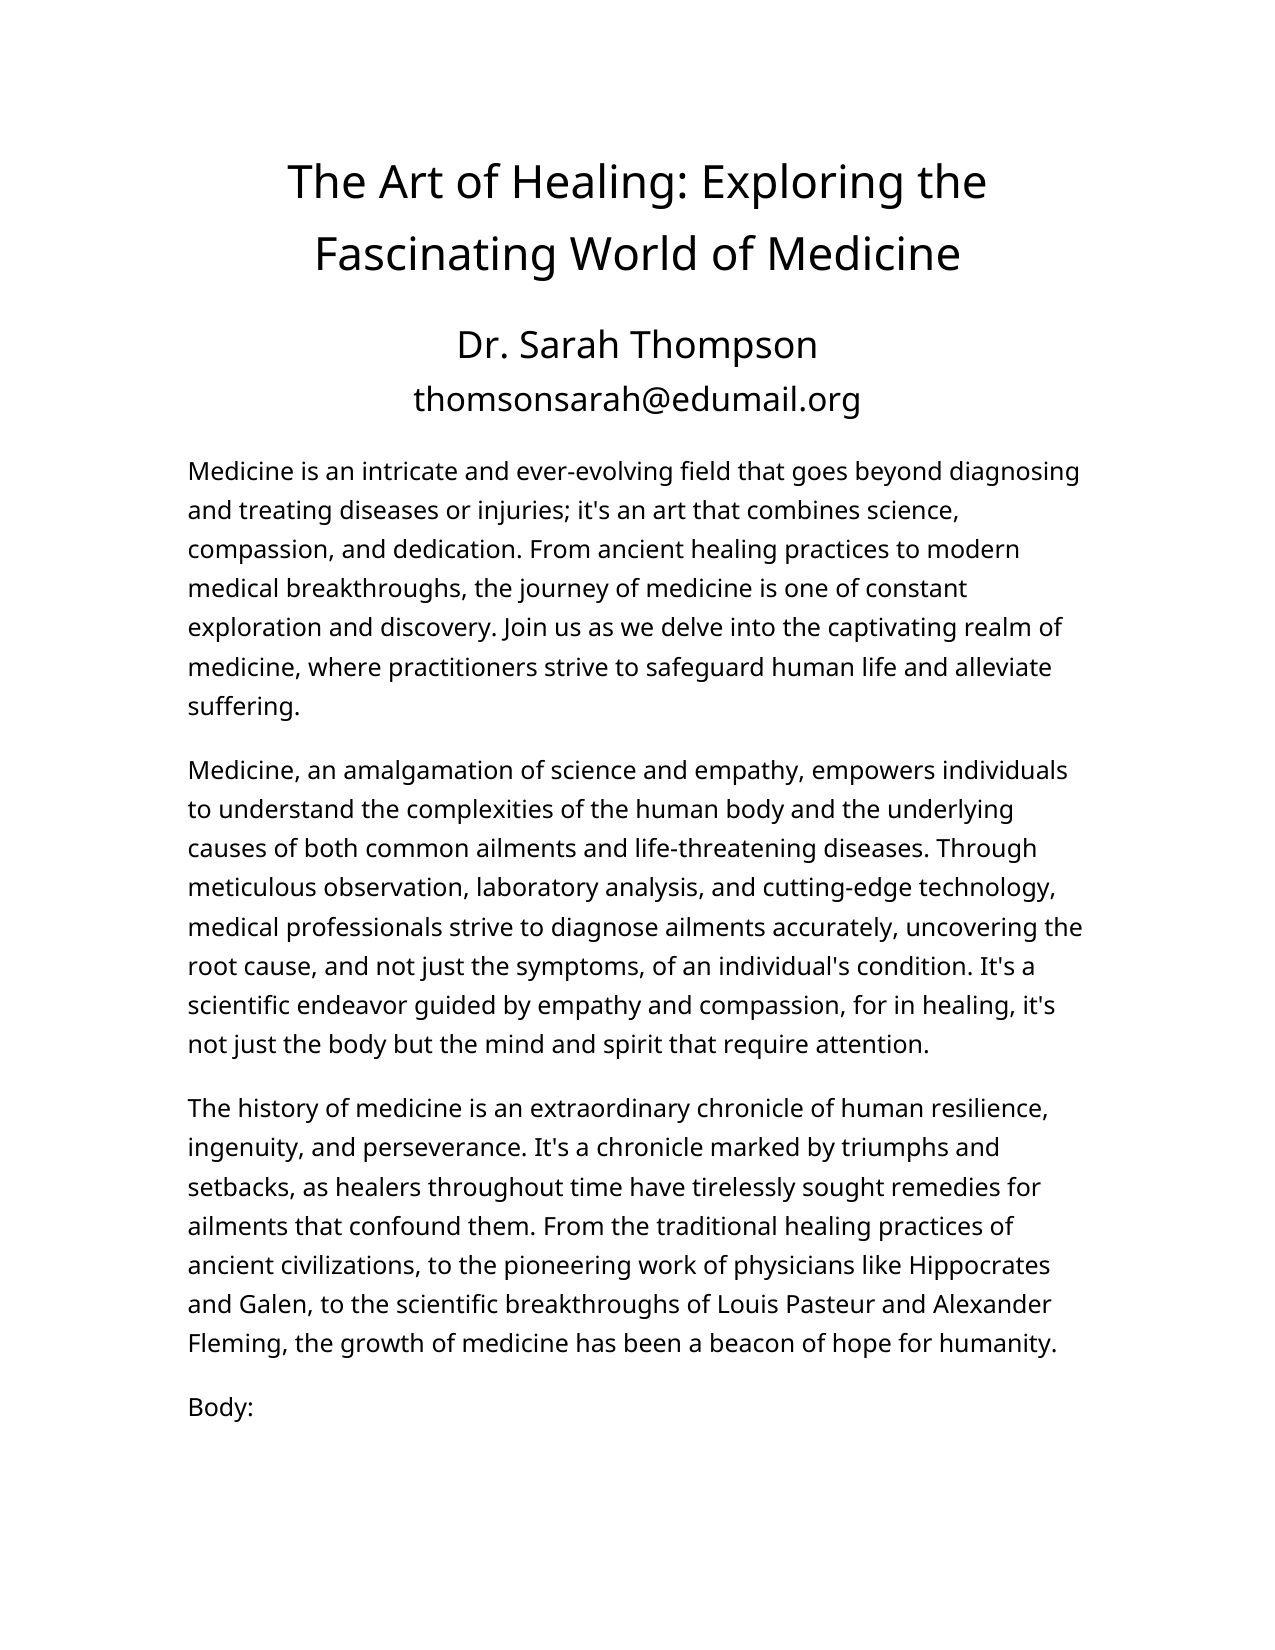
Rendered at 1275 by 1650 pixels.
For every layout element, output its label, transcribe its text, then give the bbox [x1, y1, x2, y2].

text Medicine, an amalgamation of science and empathy, empowers individuals to understand the complexities of the human body and the underlying causes of both common ailments and life-threatening diseases. Through meticulous observation, laboratory analysis, and cutting-edge technology, medical professionals strive to diagnose ailments accurately, uncovering the root cause, and not just the symptoms, of an individual's condition. It's a scientific endeavor guided by empathy and compassion, for in healing, it's not just the body but the mind and spirit that require attention. [187, 752, 1087, 1061]
text Body: [187, 1390, 1087, 1424]
text Medicine is an intricate and ever-evolving field that goes beyond diagnosing and treating diseases or injuries; it's an art that combines science, compassion, and dedication. From ancient healing practices to modern medical breakthroughs, the journey of medicine is one of constant exploration and discovery. Join us as we delve into the captivating realm of medicine, where practitioners strive to safeguard human life and alleviate suffering. [187, 453, 1087, 722]
text Dr. Sarah Thompson thomsonsarah@edumail.org [187, 318, 1087, 422]
text The history of medicine is an extraordinary chronicle of human resilience, ingenuity, and perseverance. It's a chronicle marked by triumphs and setbacks, as healers throughout time have tirelessly sought remedies for ailments that confound them. From the traditional healing practices of ancient civilizations, to the pioneering work of physicians like Hippocrates and Galen, to the scientific breakthroughs of Louis Pasteur and Alexander Fleming, the growth of medicine has been a beacon of hope for humanity. [187, 1091, 1087, 1360]
text The Art of Healing: Exploring the Fascinating World of Medicine [187, 150, 1087, 284]
